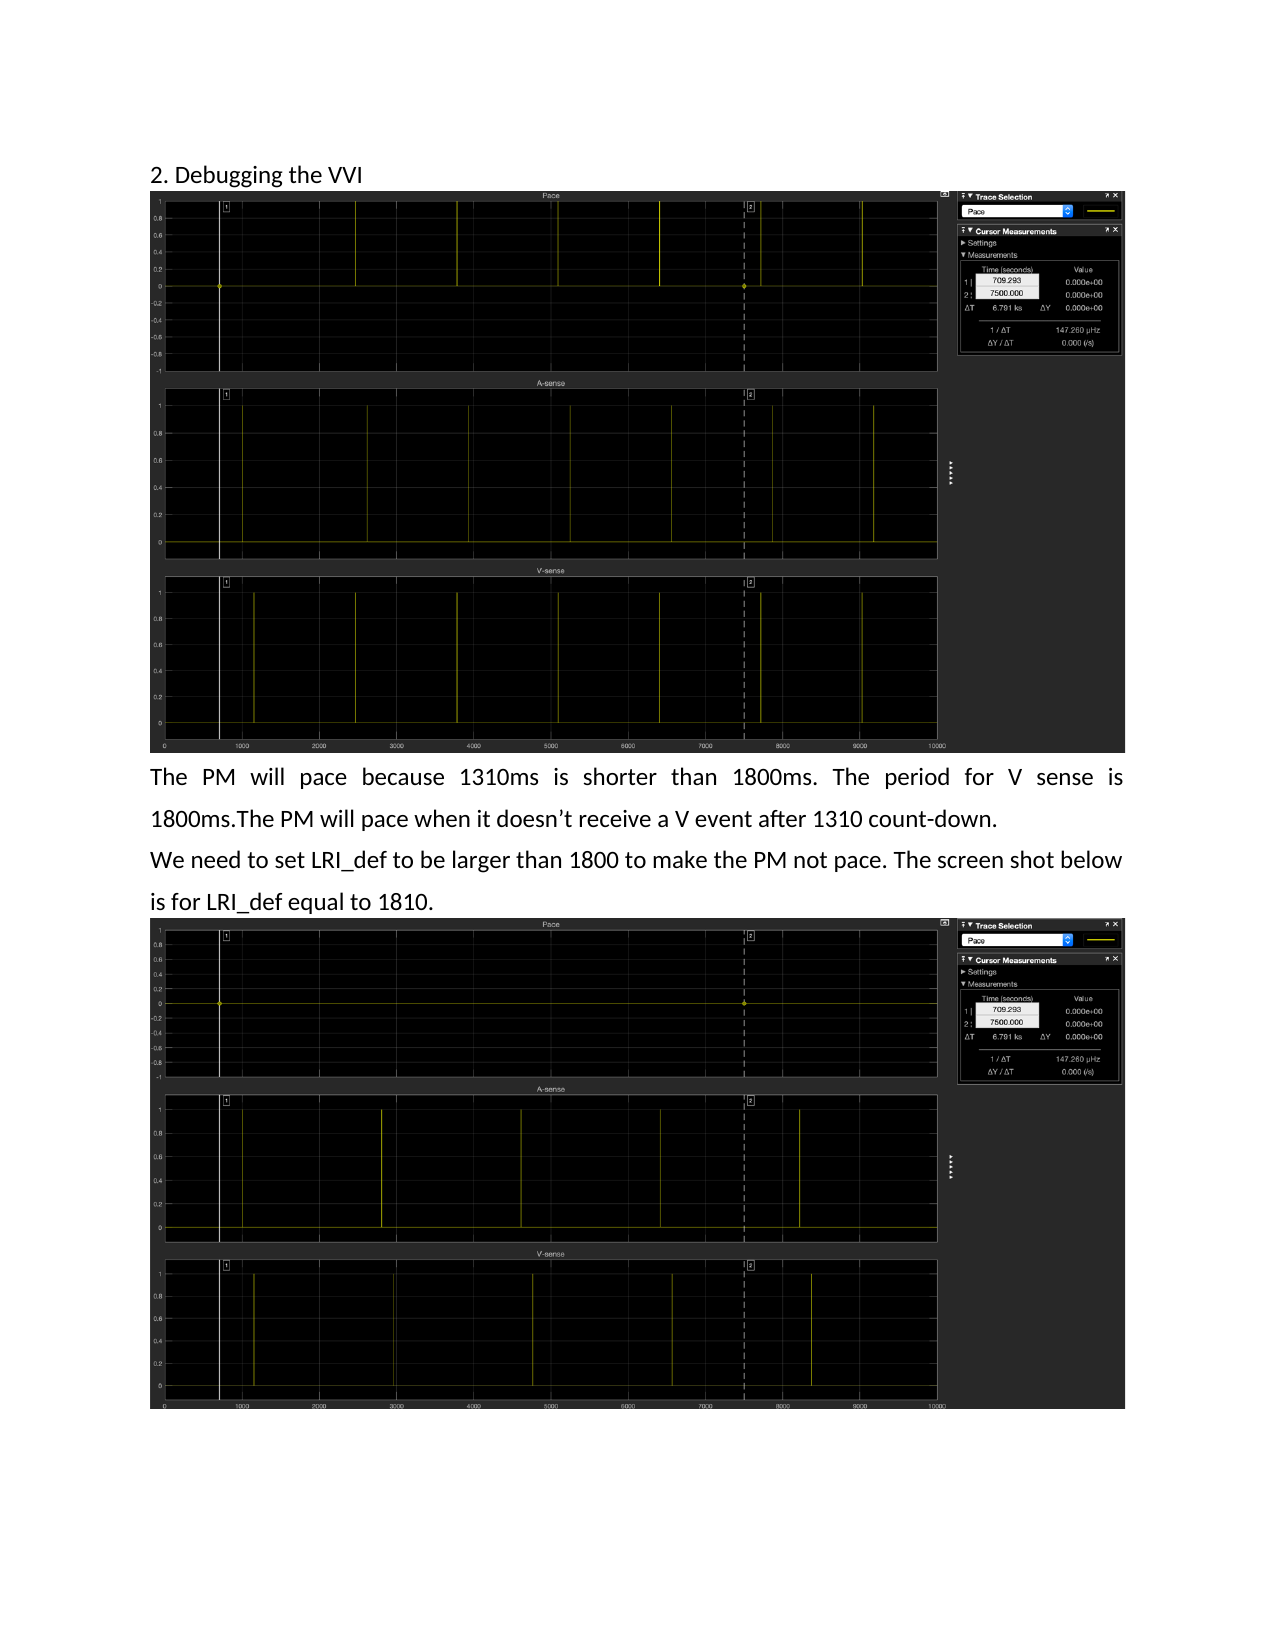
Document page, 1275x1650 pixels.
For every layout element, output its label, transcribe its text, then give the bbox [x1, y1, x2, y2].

text 2. Debugging the VVI [150, 150, 1125, 191]
text The PM will pace because 1310ms is shorter than 1800ms. The period for V sense is 1800ms.The PM will pace when it doesn’t receive a V event after 1310 count-down. [150, 753, 1125, 836]
picture [150, 918, 1125, 1409]
picture [150, 191, 1125, 753]
text We need to set LRI_def to be larger than 1800 to make the PM not pace. The screen shot below is for LRI_def equal to 1810. [150, 836, 1125, 918]
